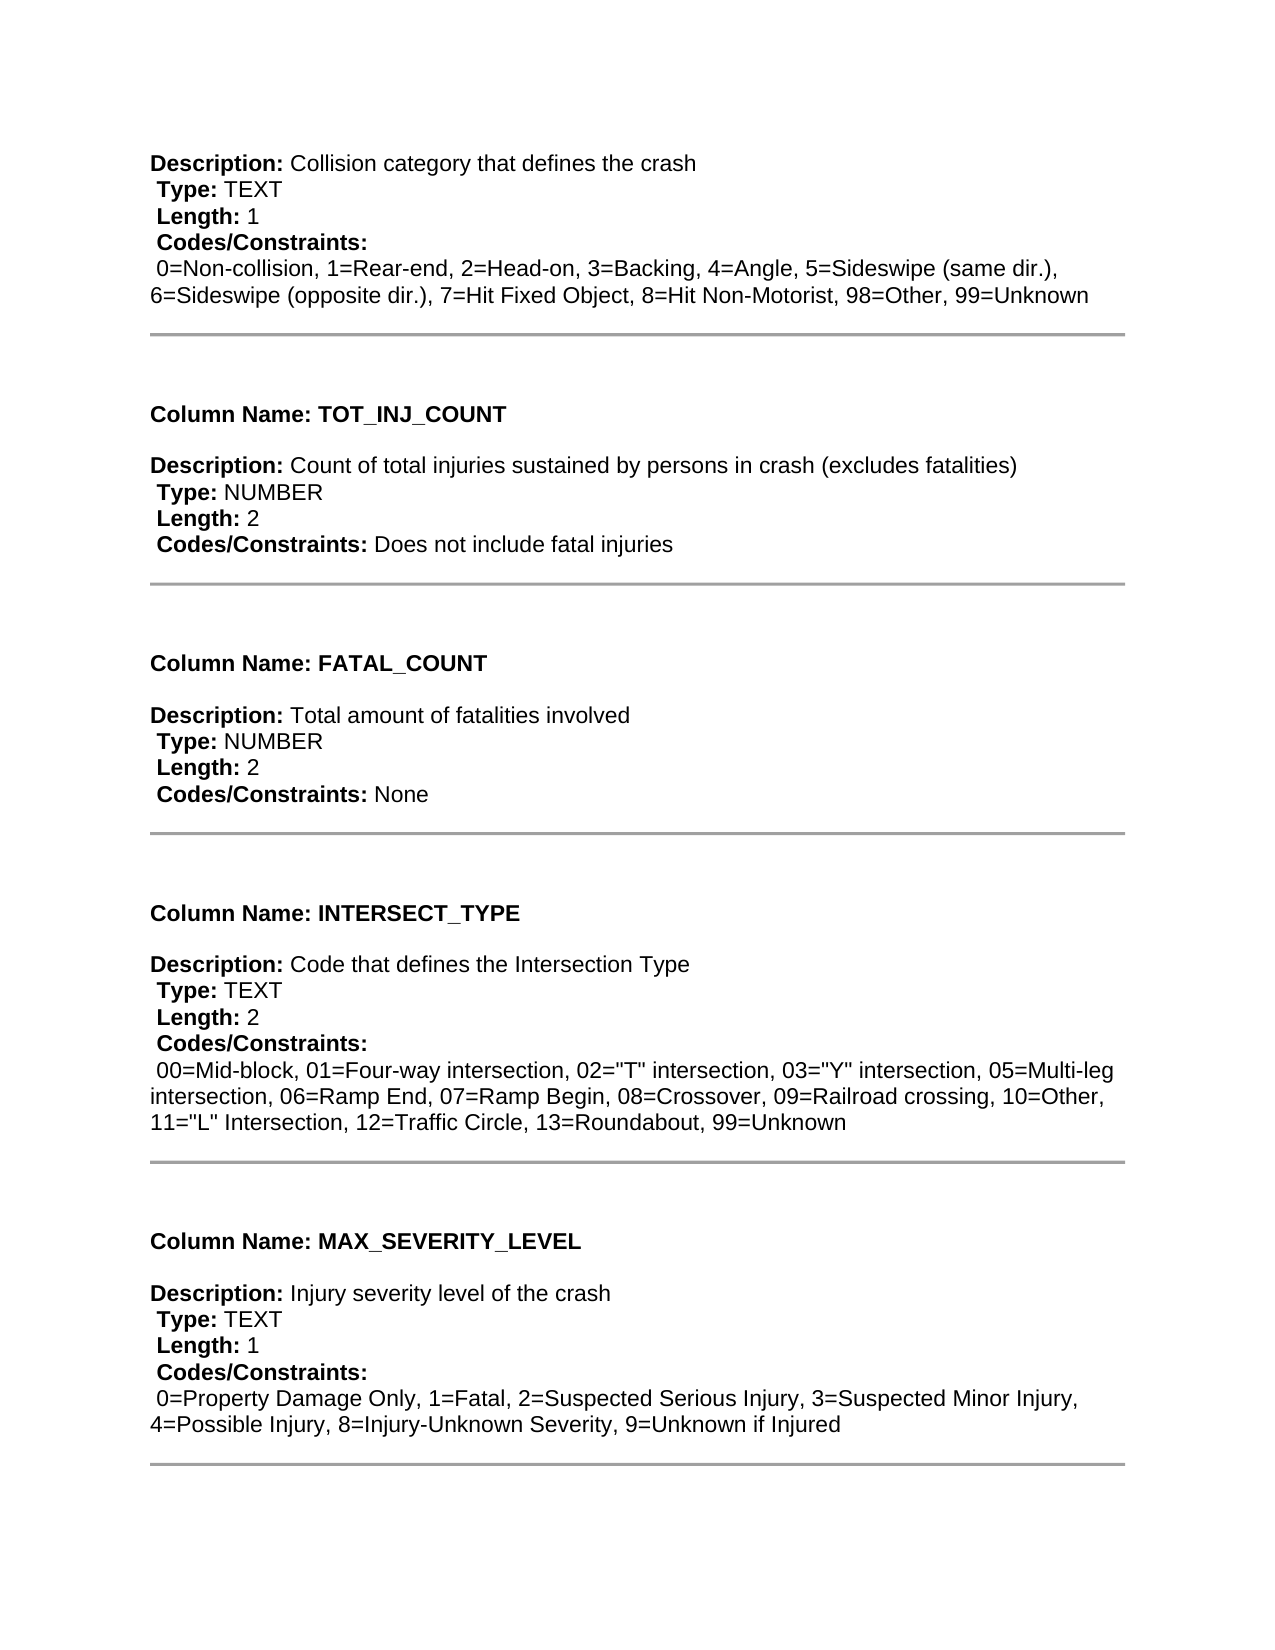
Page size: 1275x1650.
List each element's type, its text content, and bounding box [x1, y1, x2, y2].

subtitle Column Name: MAX_SEVERITY_LEVEL [150, 1228, 1125, 1255]
subtitle Column Name: TOT_INJ_COUNT [150, 401, 1125, 427]
text Description: Collision category that defines the crash Type: TEXT Length: 1 Codes/Constraints: 0=Non-collision, 1=Rear-end, 2=Head-on, 3=Backing, 4=Angle, 5=Sideswipe (same dir.), 6=Sideswipe (opposite dir.), 7=Hit Fixed Object, 8=Hit Non-Motorist, 98=Other, 99=Unknown [150, 150, 1125, 308]
text Description: Code that defines the Intersection Type Type: TEXT Length: 2 Codes/Constraints: 00=Mid-block, 01=Four-way intersection, 02="T" intersection, 03="Y" intersection, 05=Multi-leg intersection, 06=Ramp End, 07=Ramp Begin, 08=Crossover, 09=Railroad crossing, 10=Other, 11="L" Intersection, 12=Traffic Circle, 13=Roundabout, 99=Unknown [150, 951, 1125, 1136]
subtitle Column Name: INTERSECT_TYPE [150, 900, 1125, 926]
text Description: Injury severity level of the crash Type: TEXT Length: 1 Codes/Constraints: 0=Property Damage Only, 1=Fatal, 2=Suspected Serious Injury, 3=Suspected Minor Injury, 4=Possible Injury, 8=Injury-Unknown Severity, 9=Unknown if Injured [150, 1280, 1125, 1438]
text Description: Total amount of fatalities involved Type: NUMBER Length: 2 Codes/Constraints: None [150, 702, 1125, 807]
subtitle Column Name: FATAL_COUNT [150, 650, 1125, 677]
text Description: Count of total injuries sustained by persons in crash (excludes fatalities) Type: NUMBER Length: 2 Codes/Constraints: Does not include fatal injuries [150, 452, 1125, 558]
